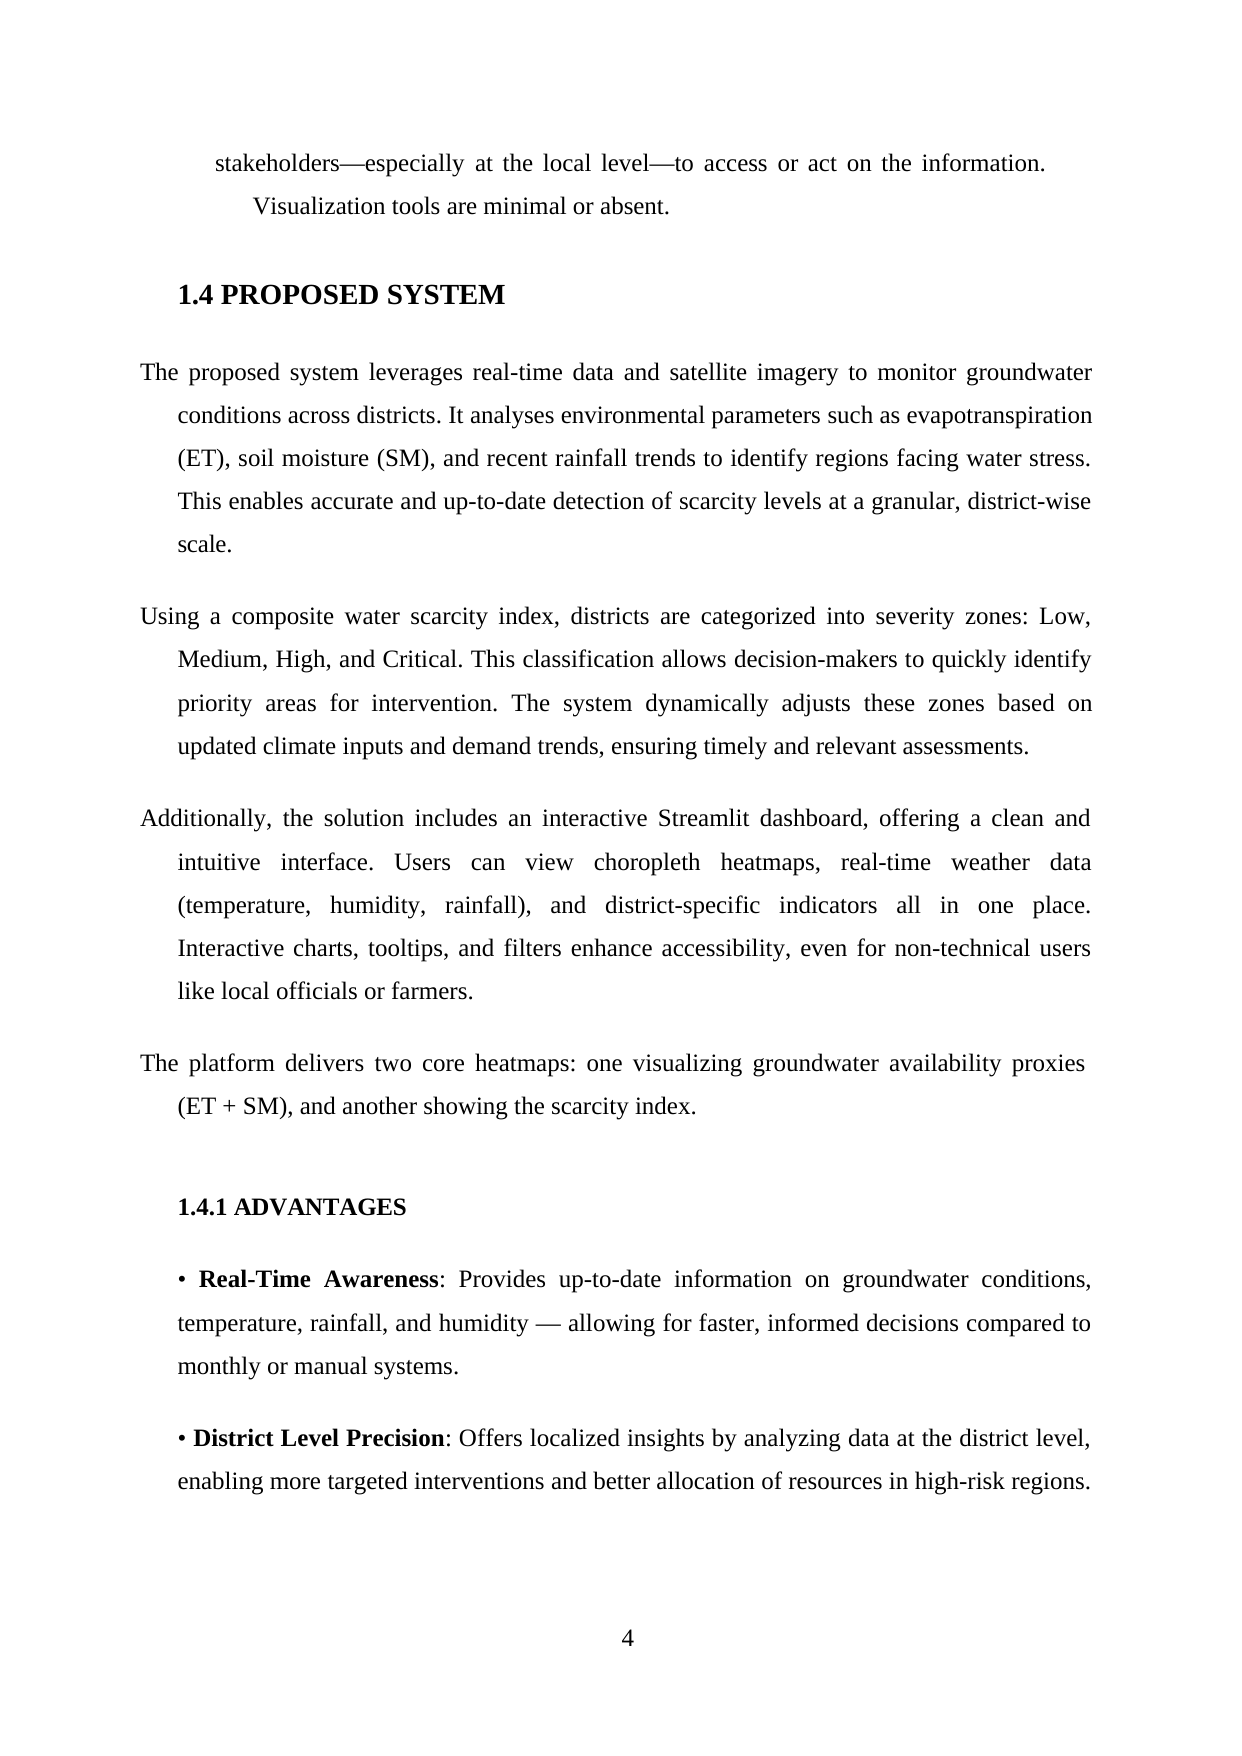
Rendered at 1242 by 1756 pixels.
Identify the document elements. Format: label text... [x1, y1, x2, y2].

subtitle PROPOSED SYSTEM [177, 277, 1138, 311]
text stakeholders—especially at the local level—to access or act on the information. Visualization tools are minimal or absent. [215, 148, 1138, 220]
text Using a composite water scarcity index, districts are categorized into severity zones: Low, Medium, High, and Critical. This classification allows decision-makers to quickly identify priority areas for intervention. The system dynamically adjusts these zones based on updated climate inputs and demand trends, ensuring timely and relevant assessments. [140, 601, 1092, 759]
subtitle ADVANTAGES [177, 1192, 1138, 1221]
text The proposed system leverages real-time data and satellite imagery to monitor groundwater conditions across districts. It analyses environmental parameters such as evapotranspiration (ET), soil moisture (SM), and recent rainfall trends to identify regions facing water stress. This enables accurate and up-to-date detection of scarcity levels at a granular, district-wise scale. [140, 357, 1092, 558]
text Additionally, the solution includes an interactive Streamlit dashboard, offering a clean and intuitive interface. Users can view choropleth heatmaps, real-time weather data (temperature, humidity, rainfall), and district-specific indicators all in one place. Interactive charts, tooltips, and filters enhance accessibility, even for non-technical users like local officials or farmers. [140, 803, 1092, 1005]
text The platform delivers two core heatmaps: one visualizing groundwater availability proxies (ET + SM), and another showing the scarcity index. [140, 1048, 1086, 1120]
list District Level Precision: Offers localized insights by analyzing data at the district level, enabling more targeted interventions and better allocation of resources in high-risk regions. [177, 1423, 1092, 1495]
list Real-Time Awareness: Provides up-to-date information on groundwater conditions, temperature, rainfall, and humidity — allowing for faster, informed decisions compared to monthly or manual systems. [177, 1264, 1092, 1379]
